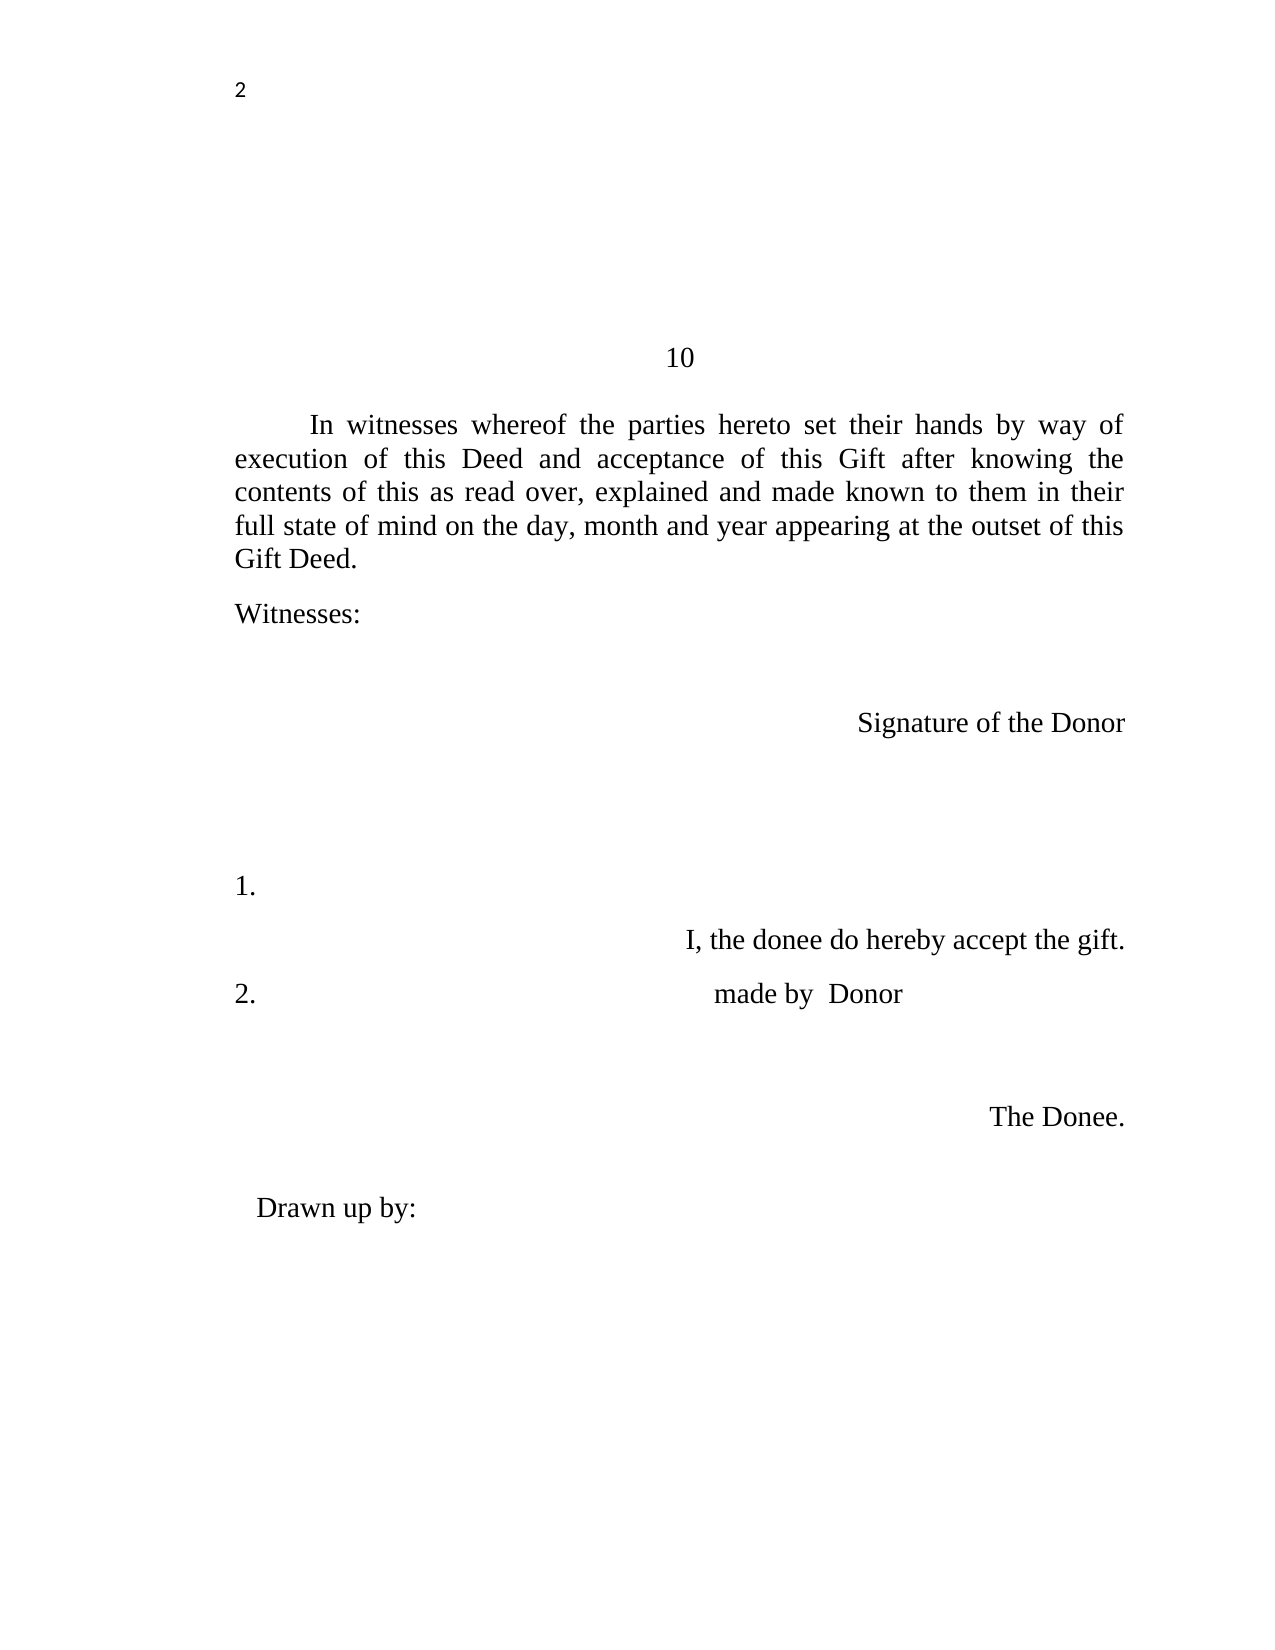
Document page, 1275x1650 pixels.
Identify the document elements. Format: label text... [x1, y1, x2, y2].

text Drawn up by: [234, 1190, 1125, 1224]
list The Donee. [234, 1099, 1125, 1132]
text In witnesses whereof the parties hereto set their hands by way of execution of this Deed and acceptance of this Gift after knowing the contents of this as read over, explained and made known to them in their full state of mind on the day, month and year appearing at the outset of this Gift Deed. [234, 407, 1125, 575]
text 10 [234, 340, 1125, 374]
text Witnesses: [234, 596, 1125, 629]
text 2. made by Donor [234, 977, 1125, 1010]
text I, the donee do hereby accept the gift. [234, 922, 1125, 956]
text 1. [234, 868, 1125, 901]
text Signature of the Donor [234, 705, 1125, 738]
